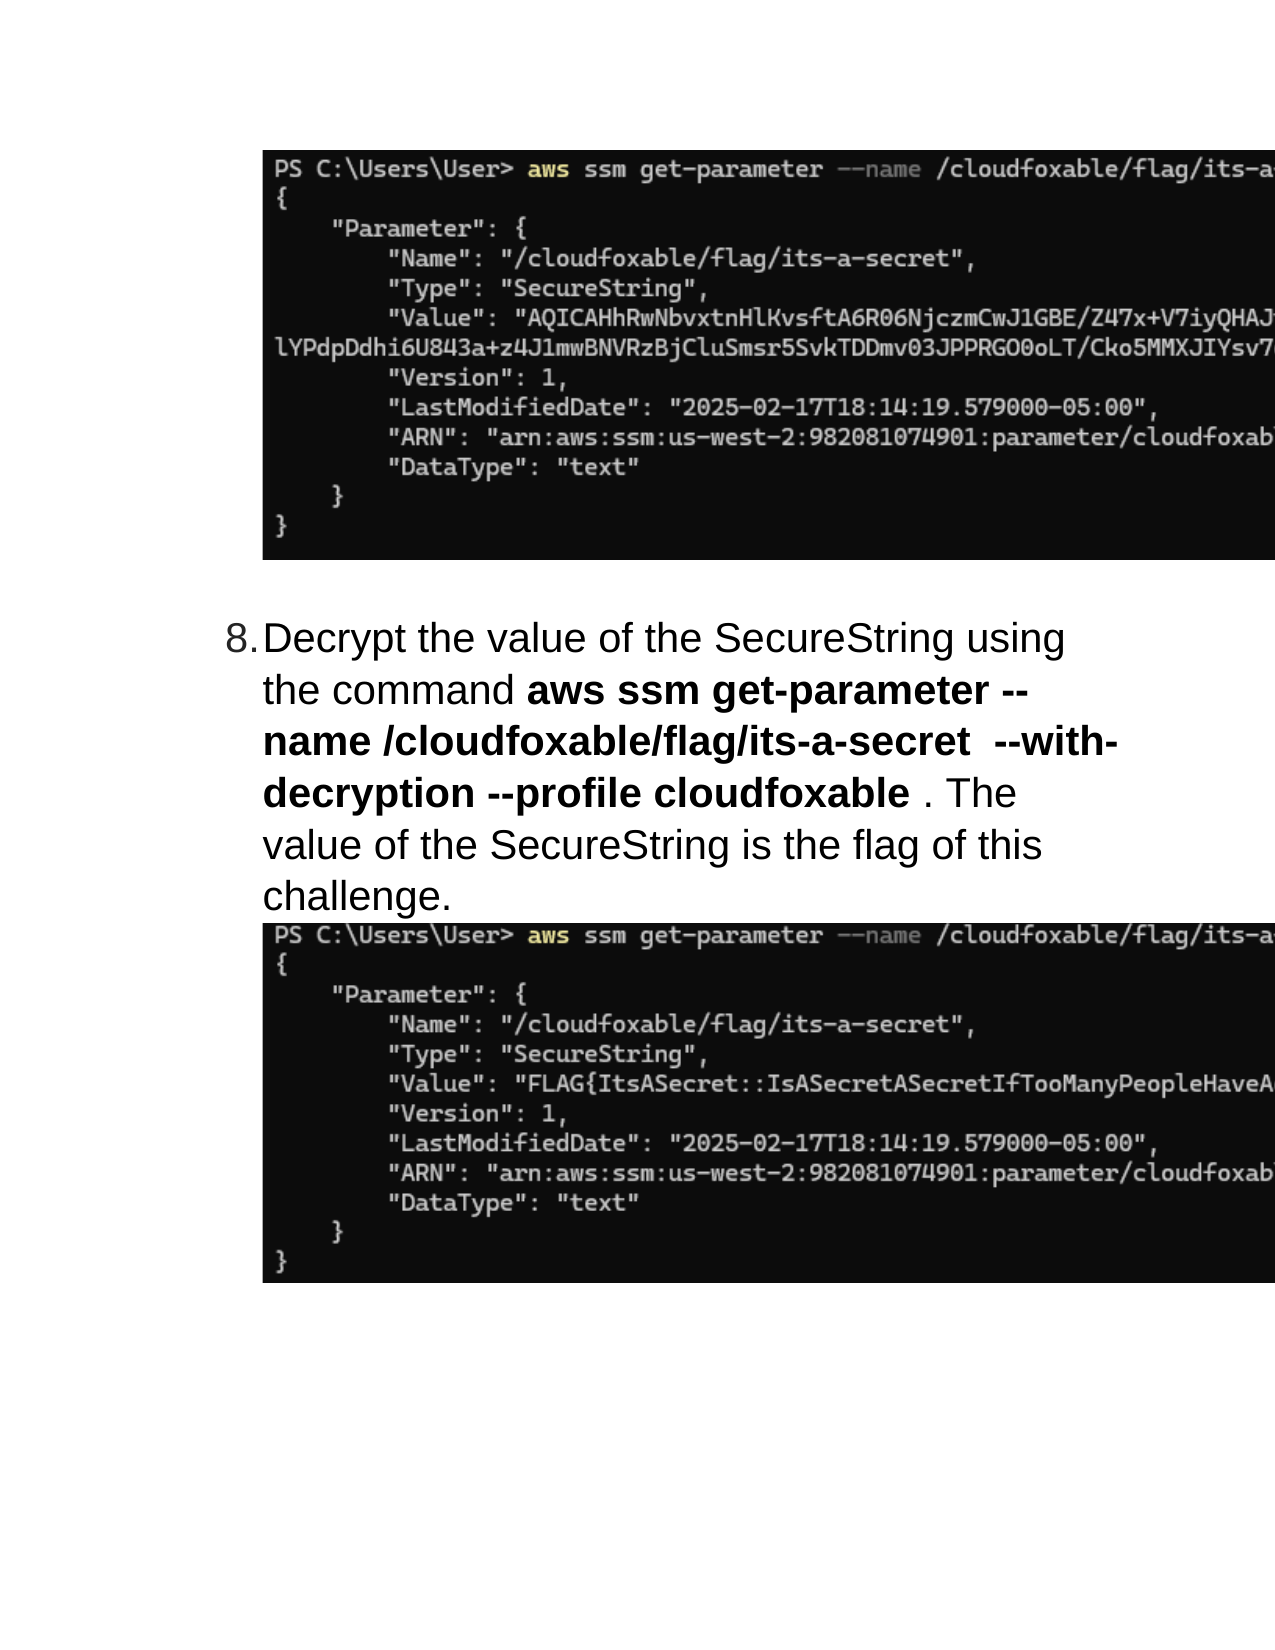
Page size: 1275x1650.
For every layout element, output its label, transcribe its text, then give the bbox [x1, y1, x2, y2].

picture [262, 150, 1275, 560]
picture [262, 923, 1275, 1283]
list Decrypt the value of the SecureString using the command aws ssm get-parameter --name /cloudfoxable/flag/its-a-secret --with-decryption --profile cloudfoxable . The value of the SecureString is the flag of this challenge. [225, 613, 1125, 919]
